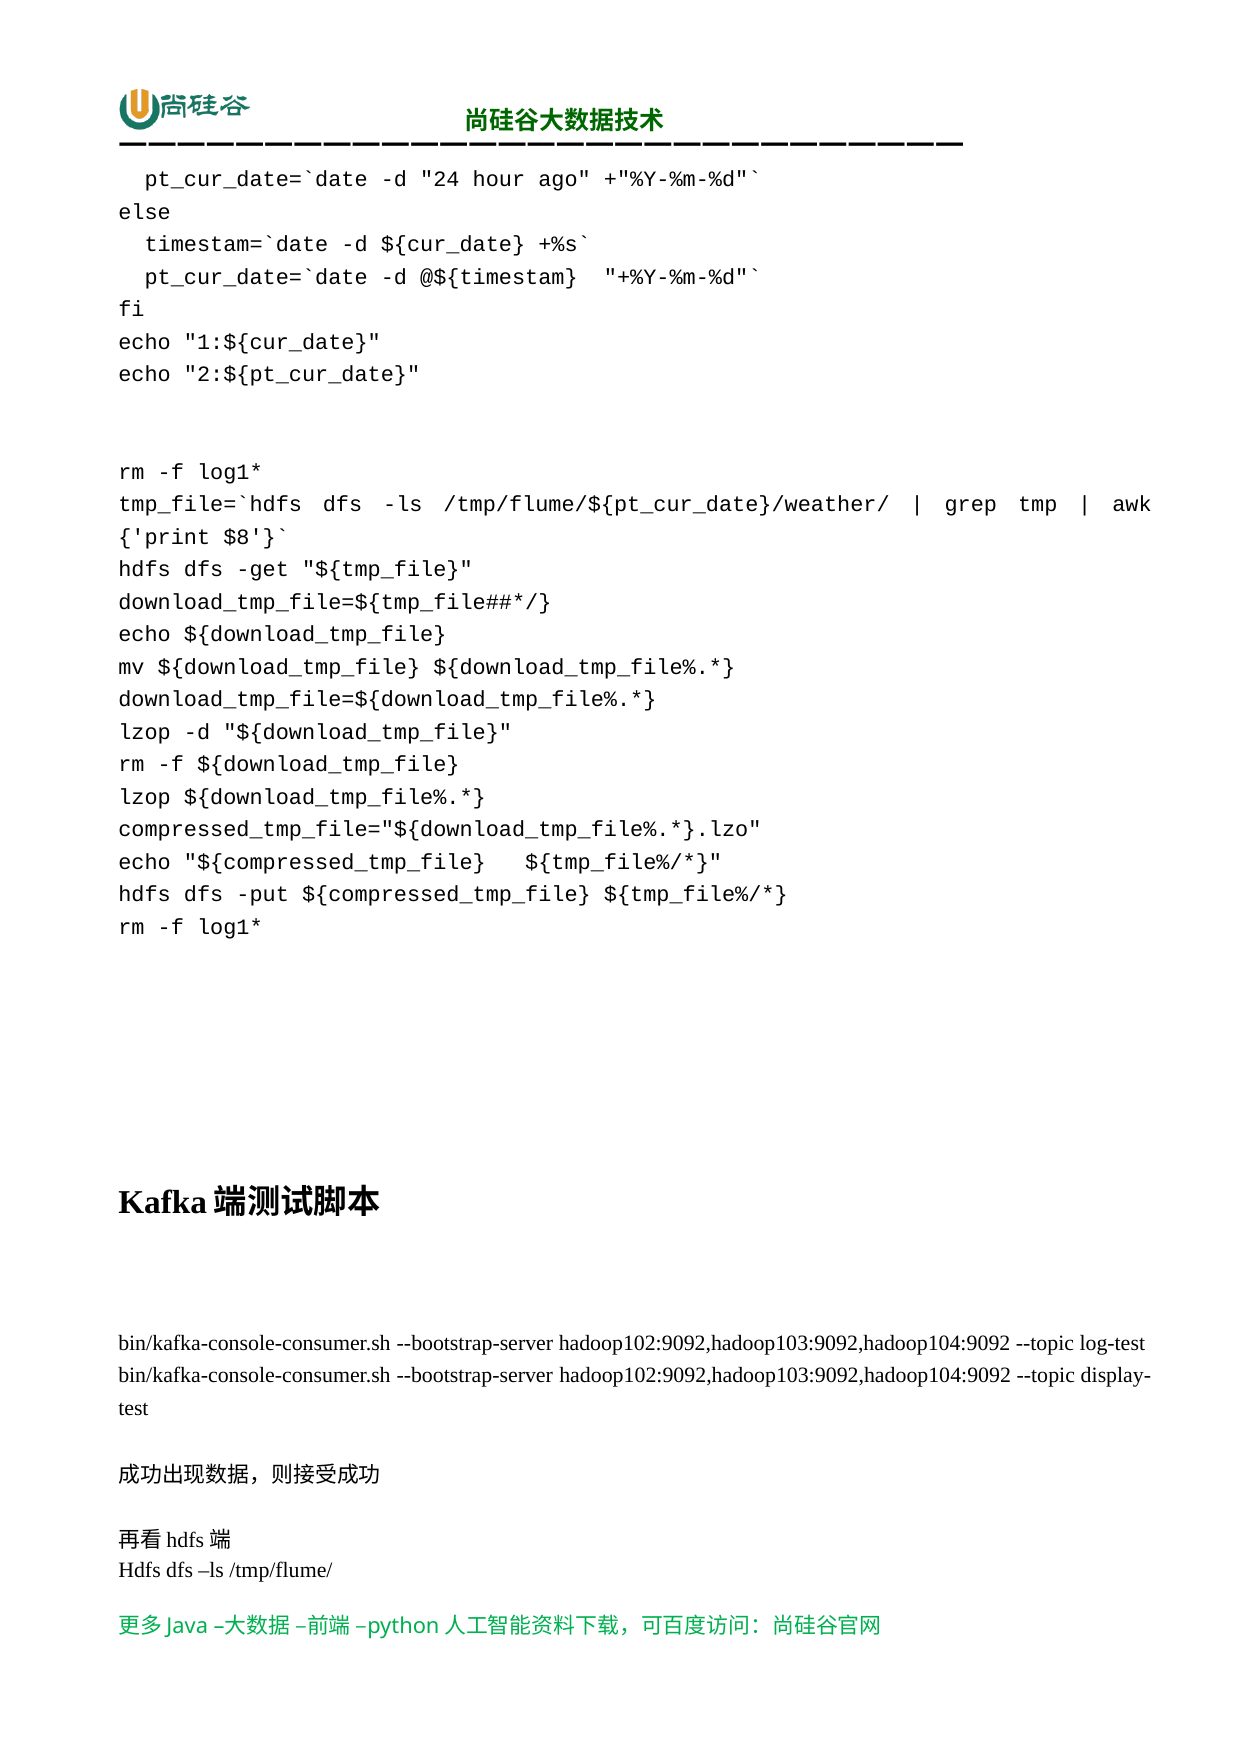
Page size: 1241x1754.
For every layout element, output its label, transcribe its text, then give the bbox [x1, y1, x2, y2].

text download_tmp_file=${tmp_file##*/} [118, 587, 1152, 620]
text bin/kafka-console-consumer.sh --bootstrap-server hadoop102:9092,hadoop103:9092,hadoop104:9092 --topic log-test [118, 1326, 1152, 1359]
subtitle Kafka端测试脚本 [118, 1167, 1152, 1232]
text timestam=`date -d ${cur_date} +%s` [118, 230, 1152, 262]
text compressed_tmp_file="${download_tmp_file%.*}.lzo" [118, 815, 1152, 847]
text bin/kafka-console-consumer.sh --bootstrap-server hadoop102:9092,hadoop103:9092,hadoop104:9092 --topic display-test [118, 1359, 1152, 1424]
text echo "1:${cur_date}" [118, 327, 1152, 360]
text rm -f ${download_tmp_file} [118, 750, 1152, 782]
text else [118, 197, 1152, 230]
text echo ${download_tmp_file} [118, 620, 1152, 652]
text lzop -d "${download_tmp_file}" [118, 717, 1152, 750]
text hdfs dfs -get "${tmp_file}" [118, 555, 1152, 587]
text rm -f log1* [118, 457, 1152, 490]
text echo "2:${pt_cur_date}" [118, 360, 1152, 392]
text tmp_file=`hdfs dfs -ls /tmp/flume/${pt_cur_date}/weather/ | grep tmp | awk {'print $8'}` [118, 490, 1152, 555]
text echo "${compressed_tmp_file} ${tmp_file%/*}" [118, 847, 1152, 880]
text mv ${download_tmp_file} ${download_tmp_file%.*} [118, 652, 1152, 685]
text pt_cur_date=`date -d "24 hour ago" +"%Y-%m-%d"` [118, 165, 1152, 197]
text download_tmp_file=${download_tmp_file%.*} [118, 685, 1152, 717]
text fi [118, 295, 1152, 327]
text 再看hdfs 端 [118, 1521, 1152, 1554]
picture [118, 88, 251, 130]
text pt_cur_date=`date -d @${timestam} "+%Y-%m-%d"` [118, 262, 1152, 295]
text hdfs dfs -put ${compressed_tmp_file} ${tmp_file%/*} [118, 880, 1152, 912]
text Hdfs dfs –ls /tmp/flume/ [118, 1554, 1152, 1586]
text 成功出现数据，则接受成功 [118, 1456, 1152, 1489]
text rm -f log1* [118, 912, 1152, 945]
text lzop ${download_tmp_file%.*} [118, 782, 1152, 815]
